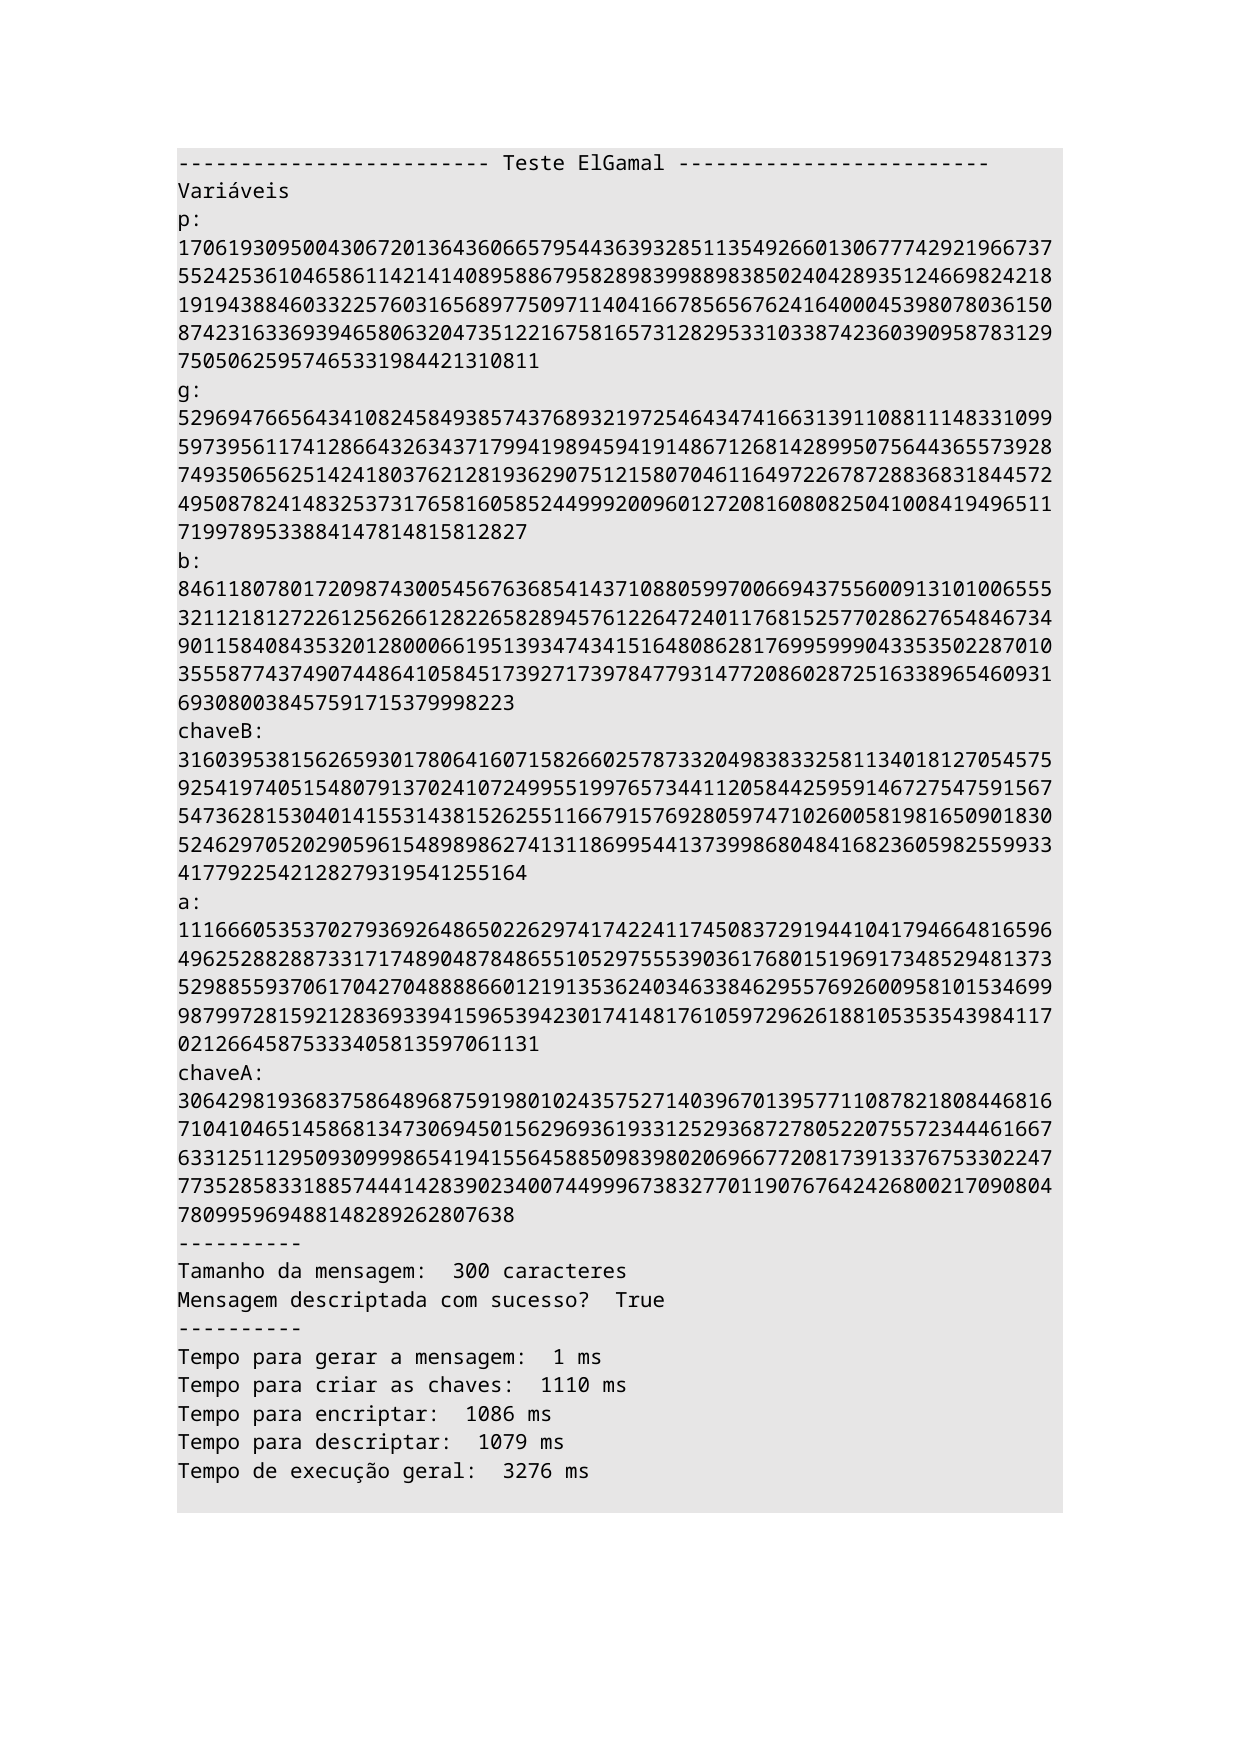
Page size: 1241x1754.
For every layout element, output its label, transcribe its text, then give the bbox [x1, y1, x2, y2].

text Mensagem descriptada com sucesso? True [177, 1285, 1063, 1313]
text Tempo de execução geral: 3276 ms [177, 1456, 1063, 1484]
text b: 8461180780172098743005456763685414371088059970066943755600913101006555321121812722612562661282265828945761226472401176815257702862765484673490115840843532012800066195139347434151648086281769959990433535022870103555877437490744864105845173927173978477931477208602872516338965460931693080038457591715379998223 [177, 546, 1063, 716]
text p: 170619309500430672013643606657954436393285113549266013067774292196673755242536104658611421414089588679582898399889838502404289351246698242181919438846033225760316568977509711404166785656762416400045398078036150874231633693946580632047351221675816573128295331033874236039095878312975050625957465331984421310811 [177, 204, 1063, 375]
text ---------- [177, 1228, 1063, 1257]
text Tamanho da mensagem: 300 caracteres [177, 1257, 1063, 1285]
text chaveB: 31603953815626593017806416071582660257873320498383325811340181270545759254197405154807913702410724995519976573441120584425959146727547591567547362815304014155314381526255116679157692805974710260058198165090183052462970520290596154898986274131186995441373998680484168236059825599334177922542128279319541255164 [177, 716, 1063, 887]
text ---------- [177, 1313, 1063, 1342]
text Tempo para criar as chaves: 1110 ms [177, 1370, 1063, 1399]
text Variáveis [177, 176, 1063, 204]
text g: 52969476656434108245849385743768932197254643474166313911088111483310995973956117412866432634371799419894594191486712681428995075644365573928749350656251424180376212819362907512158070461164972267872883683184457249508782414832537317658160585244999200960127208160808250410084194965117199789533884147814815812827 [177, 375, 1063, 546]
text Tempo para gerar a mensagem: 1 ms [177, 1342, 1063, 1370]
text chaveA: 3064298193683758648968759198010243575271403967013957711087821808446816710410465145868134730694501562969361933125293687278052207557234446166763312511295093099986541941556458850983980206966772081739133767533022477735285833188574441428390234007449996738327701190767642426800217090804780995969488148289262807638 [177, 1058, 1063, 1228]
text Tempo para descriptar: 1079 ms [177, 1427, 1063, 1456]
text ------------------------- Teste ElGamal ------------------------- [177, 148, 1063, 176]
text a: 111666053537027936926486502262974174224117450837291944104179466481659649625288288733171748904878486551052975553903617680151969173485294813735298855937061704270488886601219135362403463384629557692600958101534699987997281592128369339415965394230174148176105972962618810535354398411702126645875333405813597061131 [177, 887, 1063, 1058]
text Tempo para encriptar: 1086 ms [177, 1399, 1063, 1427]
